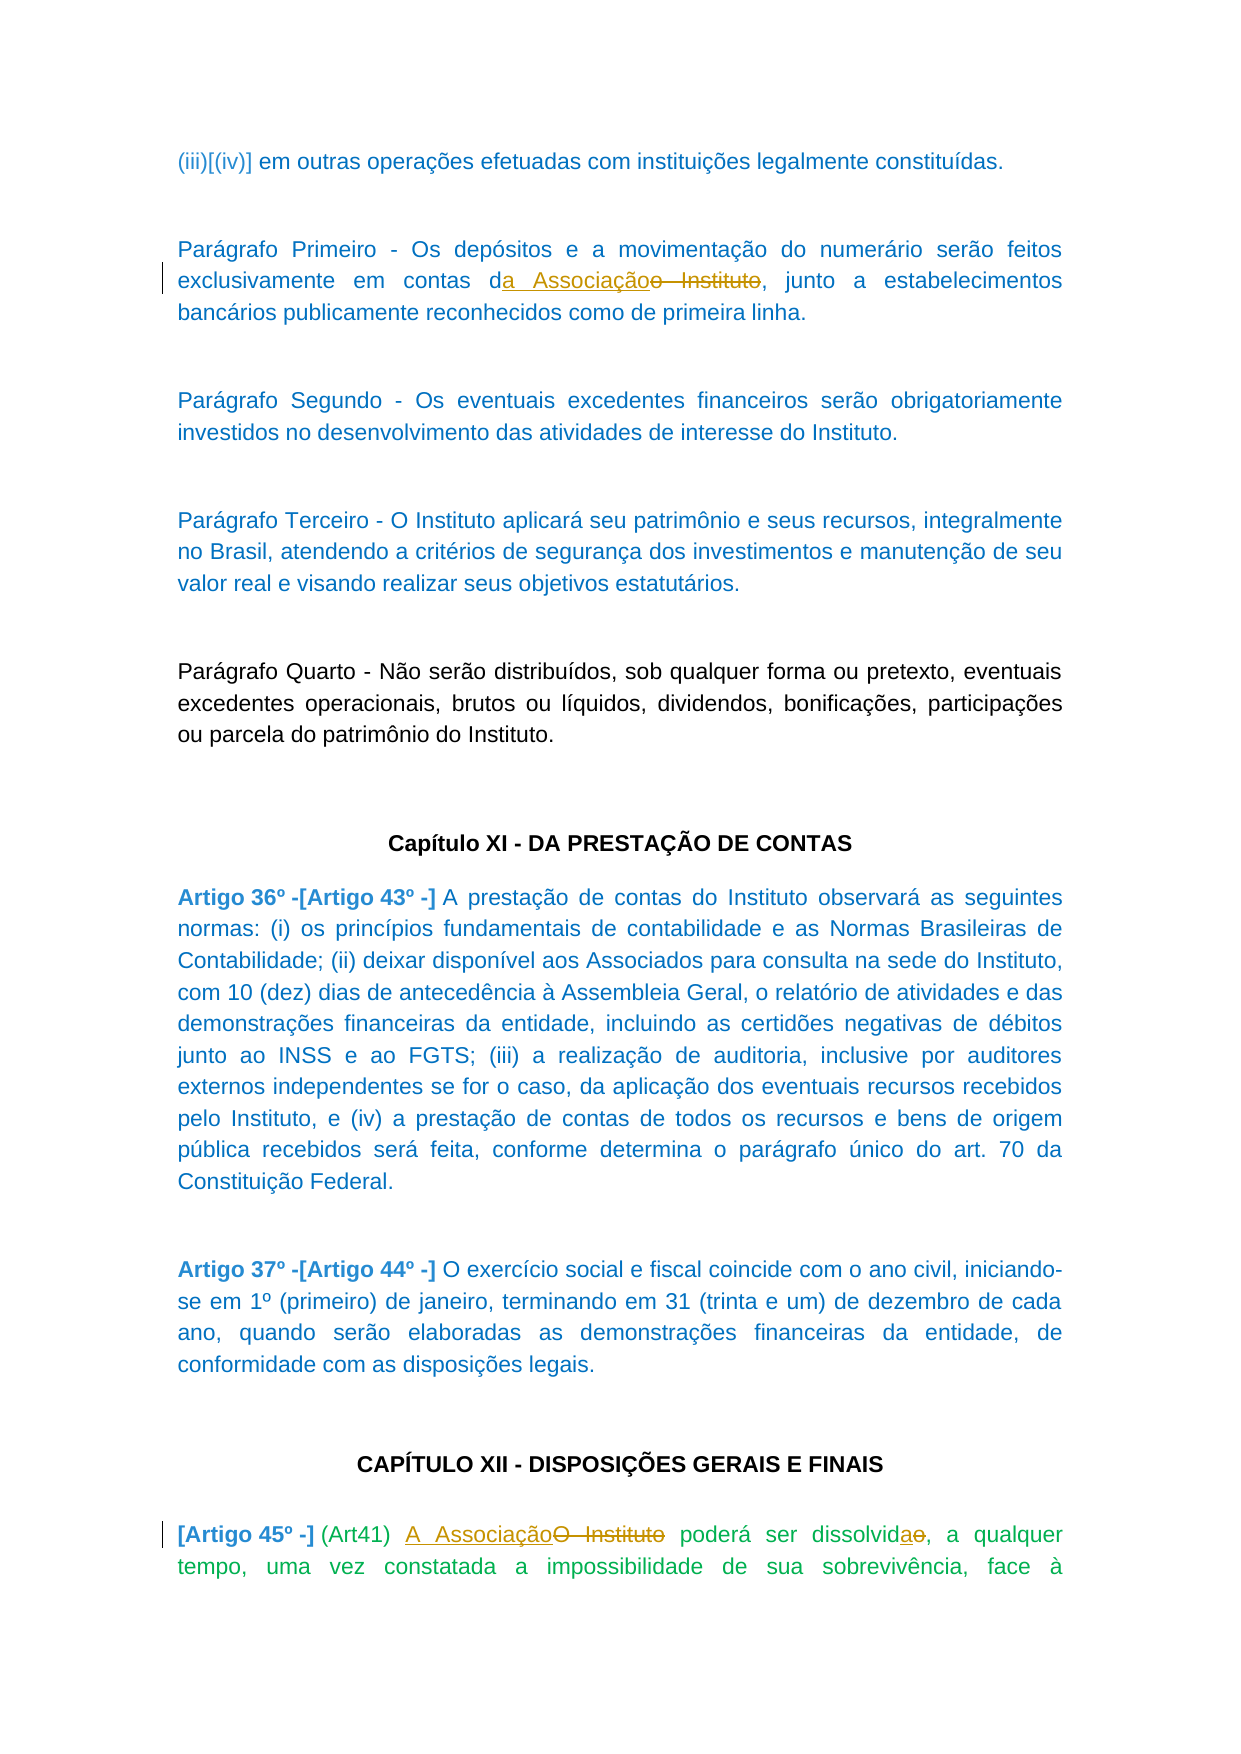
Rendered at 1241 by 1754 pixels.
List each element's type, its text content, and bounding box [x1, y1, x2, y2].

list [177, 1521, 1063, 1579]
list em outras operações efetuadas com instituições legalmente constituídas. [177, 148, 1063, 174]
list O exercício social e fiscal coincide com o ano civil, iniciando-se em 1º (primeiro) de janeiro, terminando em 31 (trinta e um) de dezembro de cada ano, quando serão elaboradas as demonstrações financeiras da entidade, de conformidade com as disposições legais. [177, 1256, 1063, 1377]
list A prestação de contas do Instituto observará as seguintes normas: (i) os princípios fundamentais de contabilidade e as Normas Brasileiras de Contabilidade; (ii) deixar disponível aos Associados para consulta na sede do Instituto, com 10 (dez) dias de antecedência à Assembleia Geral, o relatório de atividades e das demonstrações financeiras da entidade, incluindo as certidões negativas de débitos junto ao INSS e ao FGTS; (iii) a realização de auditoria, inclusive por auditores externos independentes se for o caso, da aplicação dos eventuais recursos recebidos pelo Instituto, e (iv) a prestação de contas de todos os recursos e bens de origem pública recebidos será feita, conforme determina o parágrafo único do art. 70 da Constituição Federal. [177, 884, 1063, 1194]
text Parágrafo Terceiro - O Instituto aplicará seu patrimônio e seus recursos, integralmente no Brasil, atendendo a critérios de segurança dos investimentos e manutenção de seu valor real e visando realizar seus objetivos estatutários. [177, 507, 1063, 596]
text Capítulo XI - DA PRESTAÇÃO DE CONTAS [177, 829, 1063, 856]
text CAPÍTULO XII - DISPOSIÇÕES GERAIS E FINAIS [177, 1451, 1063, 1477]
text Parágrafo Segundo - Os eventuais excedentes financeiros serão obrigatoriamente investidos no desenvolvimento das atividades de interesse do Instituto. [177, 387, 1063, 445]
text Parágrafo Primeiro - Os depósitos e a movimentação do numerário serão feitos exclusivamente em contas d, junto a estabelecimentos bancários publicamente reconhecidos como de primeira linha. [177, 236, 1063, 325]
text Parágrafo Quarto - Não serão distribuídos, sob qualquer forma ou pretexto, eventuais excedentes operacionais, brutos ou líquidos, dividendos, bonificações, participações ou parcela do patrimônio do Instituto. [177, 658, 1063, 747]
